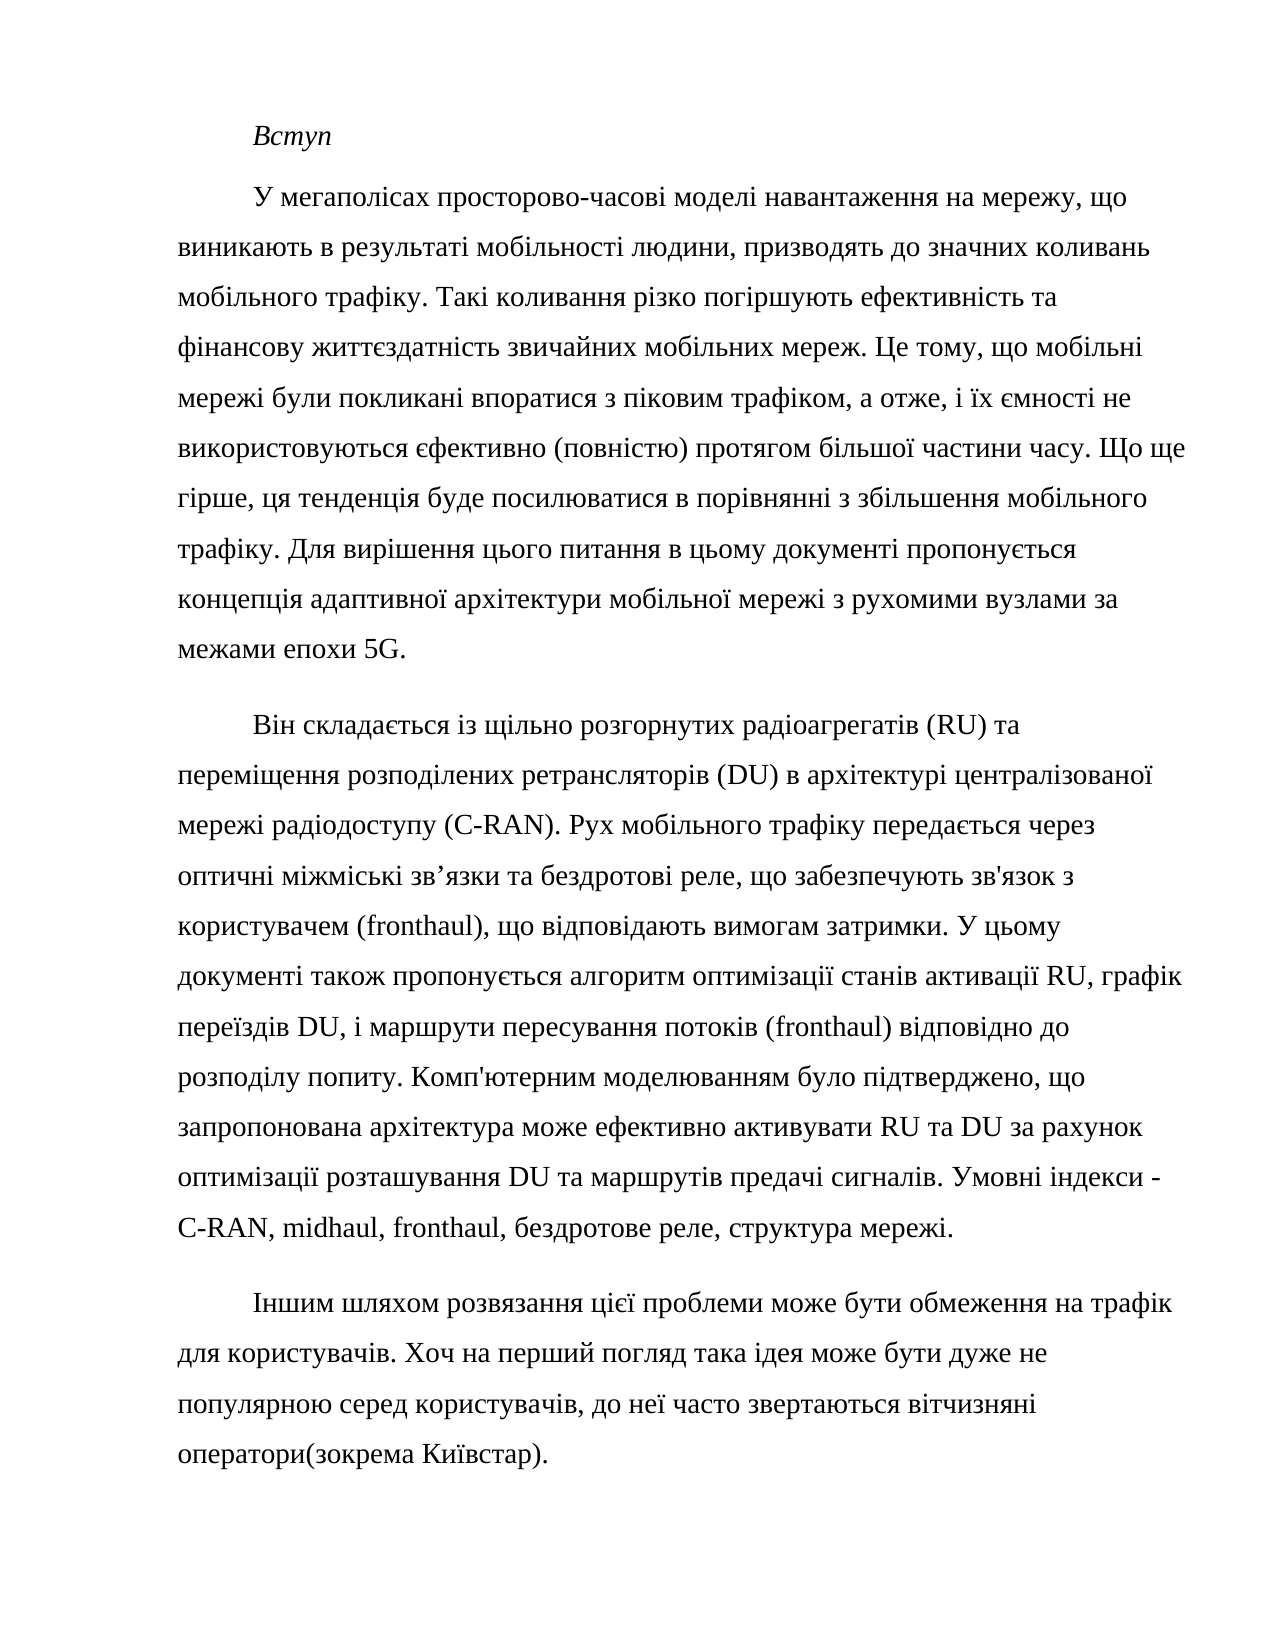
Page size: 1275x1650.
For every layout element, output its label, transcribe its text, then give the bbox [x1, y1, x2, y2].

text У мегаполісах просторово-часові моделі навантаження на мережу, що виникають в результаті мобільності людини, призводять до значних коливань мобільного трафіку. Такі коливання різко погіршують ефективність та фінансову життєздатність звичайних мобільних мереж. Це тому, що мобільні мережі були покликані впоратися з піковим трафіком, а отже, і їх ємності не використовуються єфективно (повністю) протягом більшої частини часу. Що ще гірше, ця тенденція буде посилюватися в порівнянні з збільшення мобільного трафіку. Для вирішення цього питання в цьому документі пропонується концепція адаптивної архітектури мобільної мережі з рухомими вузлами за межами епохи 5G. [177, 179, 1186, 665]
text Вступ [177, 118, 1186, 152]
text Він складається із щільно розгорнутих радіоагрегатів (RU) та переміщення розподілених ретрансляторів (DU) в архітектурі централізованої мережі радіодоступу (C-RAN). Рух мобільного трафіку передається через оптичні міжміські зв’язки та бездротові реле, що забезпечують зв'язок з користувачем (fronthaul), що відповідають вимогам затримки. У цьому документі також пропонується алгоритм оптимізації станів активації RU, графік переїздів DU, і маршрути пересування потоків (fronthaul) відповідно до розподілу попиту. Комп'ютерним моделюванням було підтверджено, що запропонована архітектура може ефективно активувати RU та DU за рахунок оптимізації розташування DU та маршрутів предачі сигналів. Умовні індекси - C-RAN, midhaul, fronthaul, бездротове реле, структура мережі. [177, 707, 1186, 1243]
text Іншим шляхом розвязання цієї проблеми може бути обмеження на трафік для користувачів. Хоч на перший погляд така ідея може бути дуже не популярною серед користувачів, до неї часто звертаються вітчизняні оператори(зокрема Київстар). [177, 1285, 1186, 1470]
